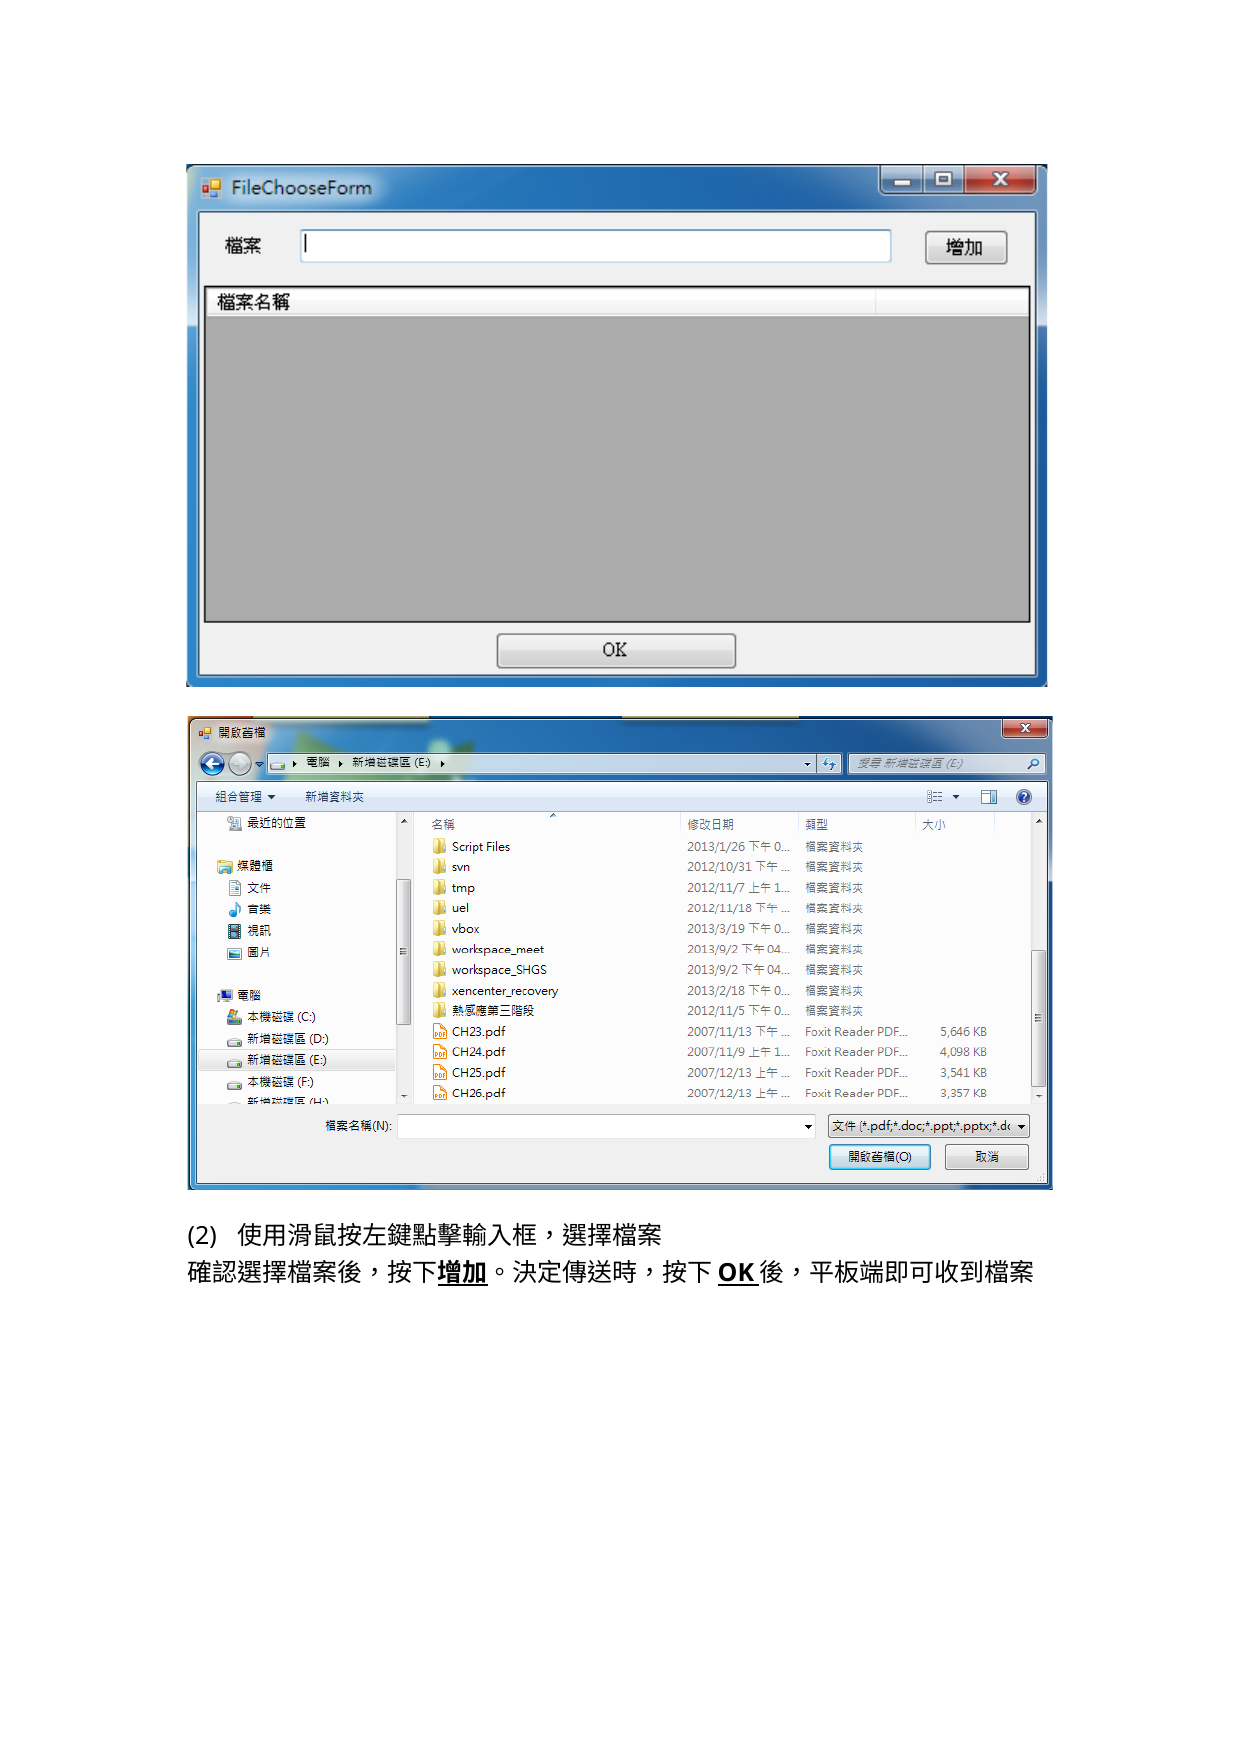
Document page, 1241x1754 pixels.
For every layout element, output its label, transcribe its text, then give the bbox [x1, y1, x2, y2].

text 確認選擇檔案後，按下增加。決定傳送時，按下OK後，平板端即可收到檔案 [187, 1252, 1053, 1289]
list 使用滑鼠按左鍵點擊輸入框，選擇檔案 [187, 164, 1053, 716]
list 使用滑鼠按左鍵點擊輸入框，選擇檔案 [187, 1190, 1053, 1252]
